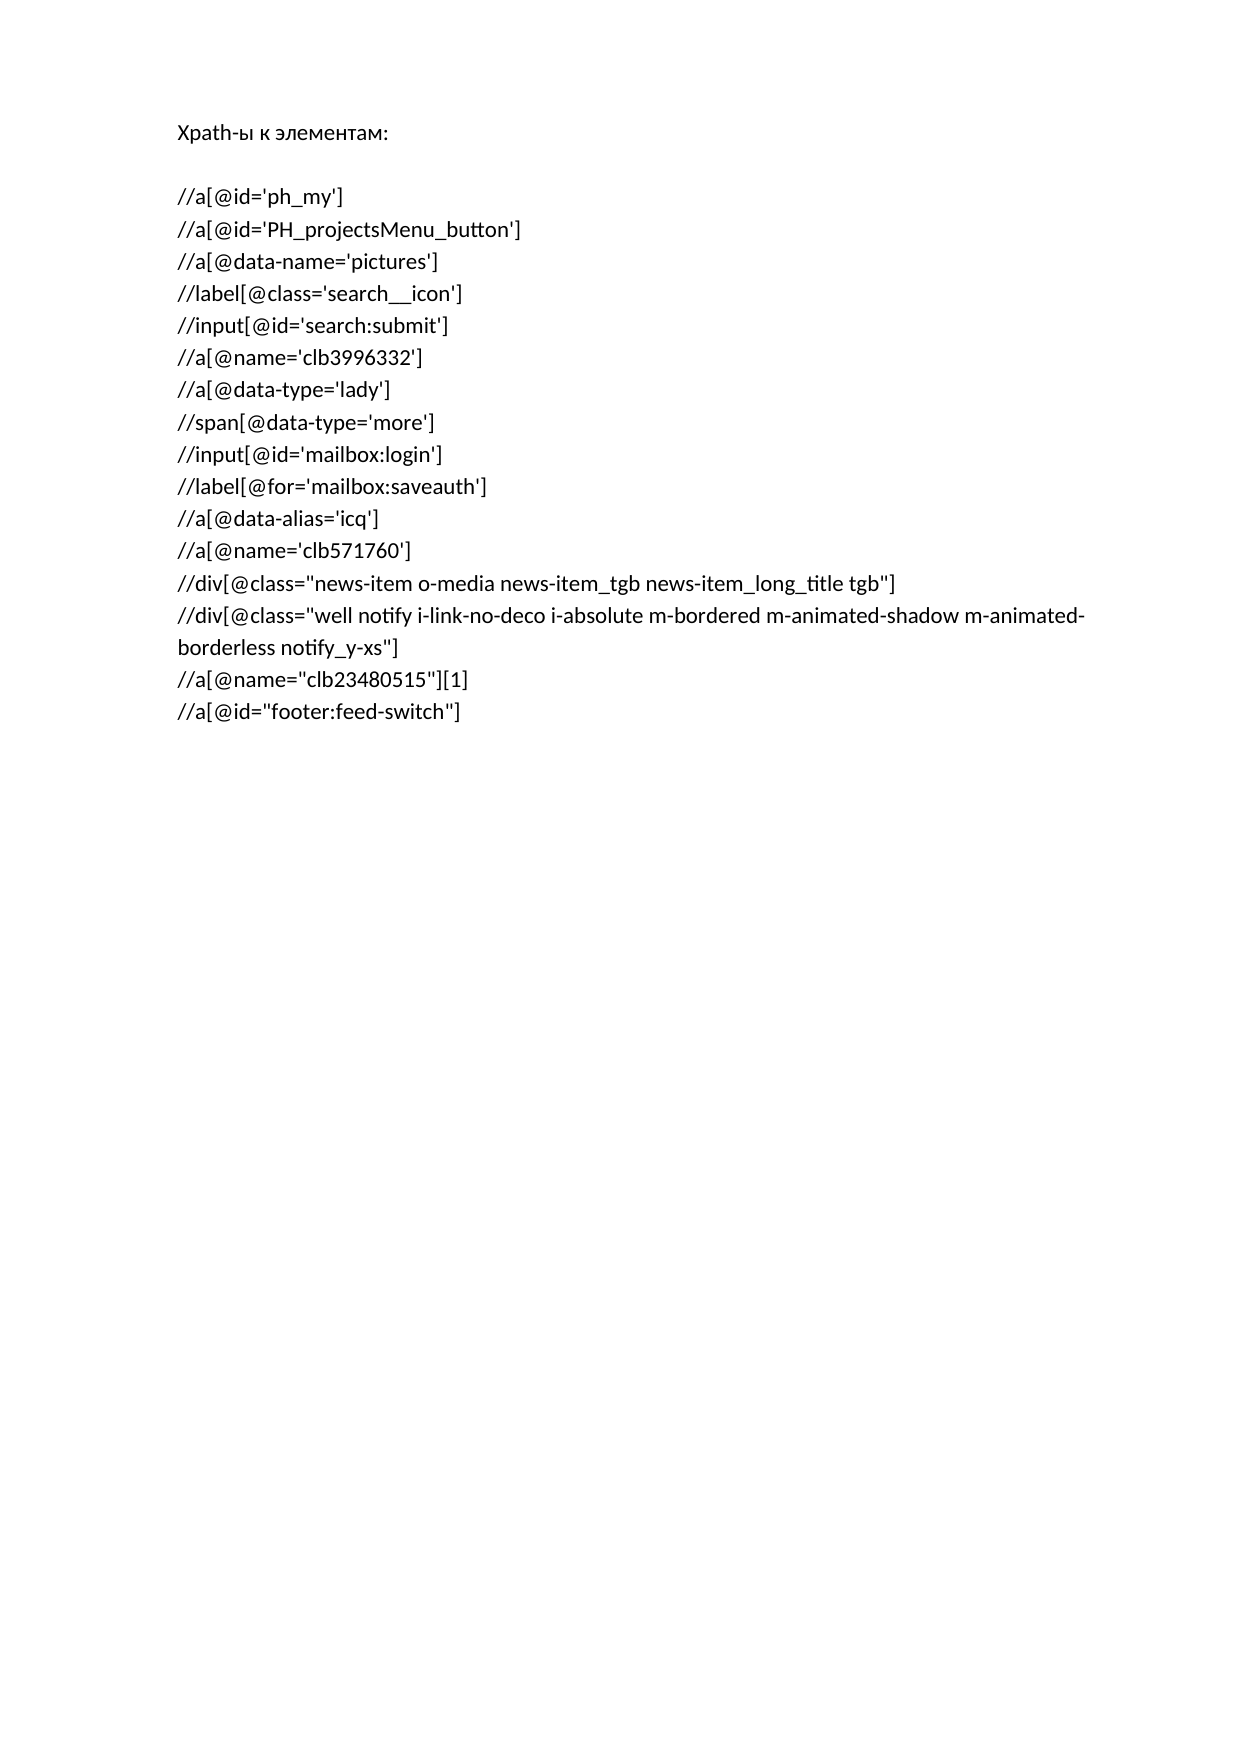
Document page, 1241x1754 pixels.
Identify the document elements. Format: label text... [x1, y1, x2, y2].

text //input[@id='search:submit'] [177, 311, 1152, 339]
text //label[@class='search__icon'] [177, 279, 1152, 307]
text //span[@data-type='more'] [177, 408, 1152, 436]
text //div[@class="well notify i-link-no-deco i-absolute m-bordered m-animated-shadow m-animated-borderless notify_y-xs"] [177, 601, 1152, 661]
text //a[@data-alias='icq'] [177, 504, 1152, 532]
text //a[@name='clb3996332'] [177, 343, 1152, 371]
text //label[@for='mailbox:saveauth'] [177, 472, 1152, 500]
text //a[@data-type='lady'] [177, 376, 1152, 404]
text //a[@id="footer:feed-switch"] [177, 697, 1152, 726]
text //input[@id='mailbox:login'] [177, 440, 1152, 468]
text //a[@id='PH_projectsMenu_button'] [177, 215, 1152, 243]
text //a[@name="clb23480515"][1] [177, 665, 1152, 693]
text //a[@id='ph_my'] [177, 182, 1152, 211]
text //a[@name='clb571760'] [177, 537, 1152, 564]
text Xpath-ы к элементам: [177, 118, 1152, 146]
text //div[@class="news-item o-media news-item_tgb news-item_long_title tgb"] [177, 569, 1152, 597]
text //a[@data-name='pictures'] [177, 247, 1152, 275]
